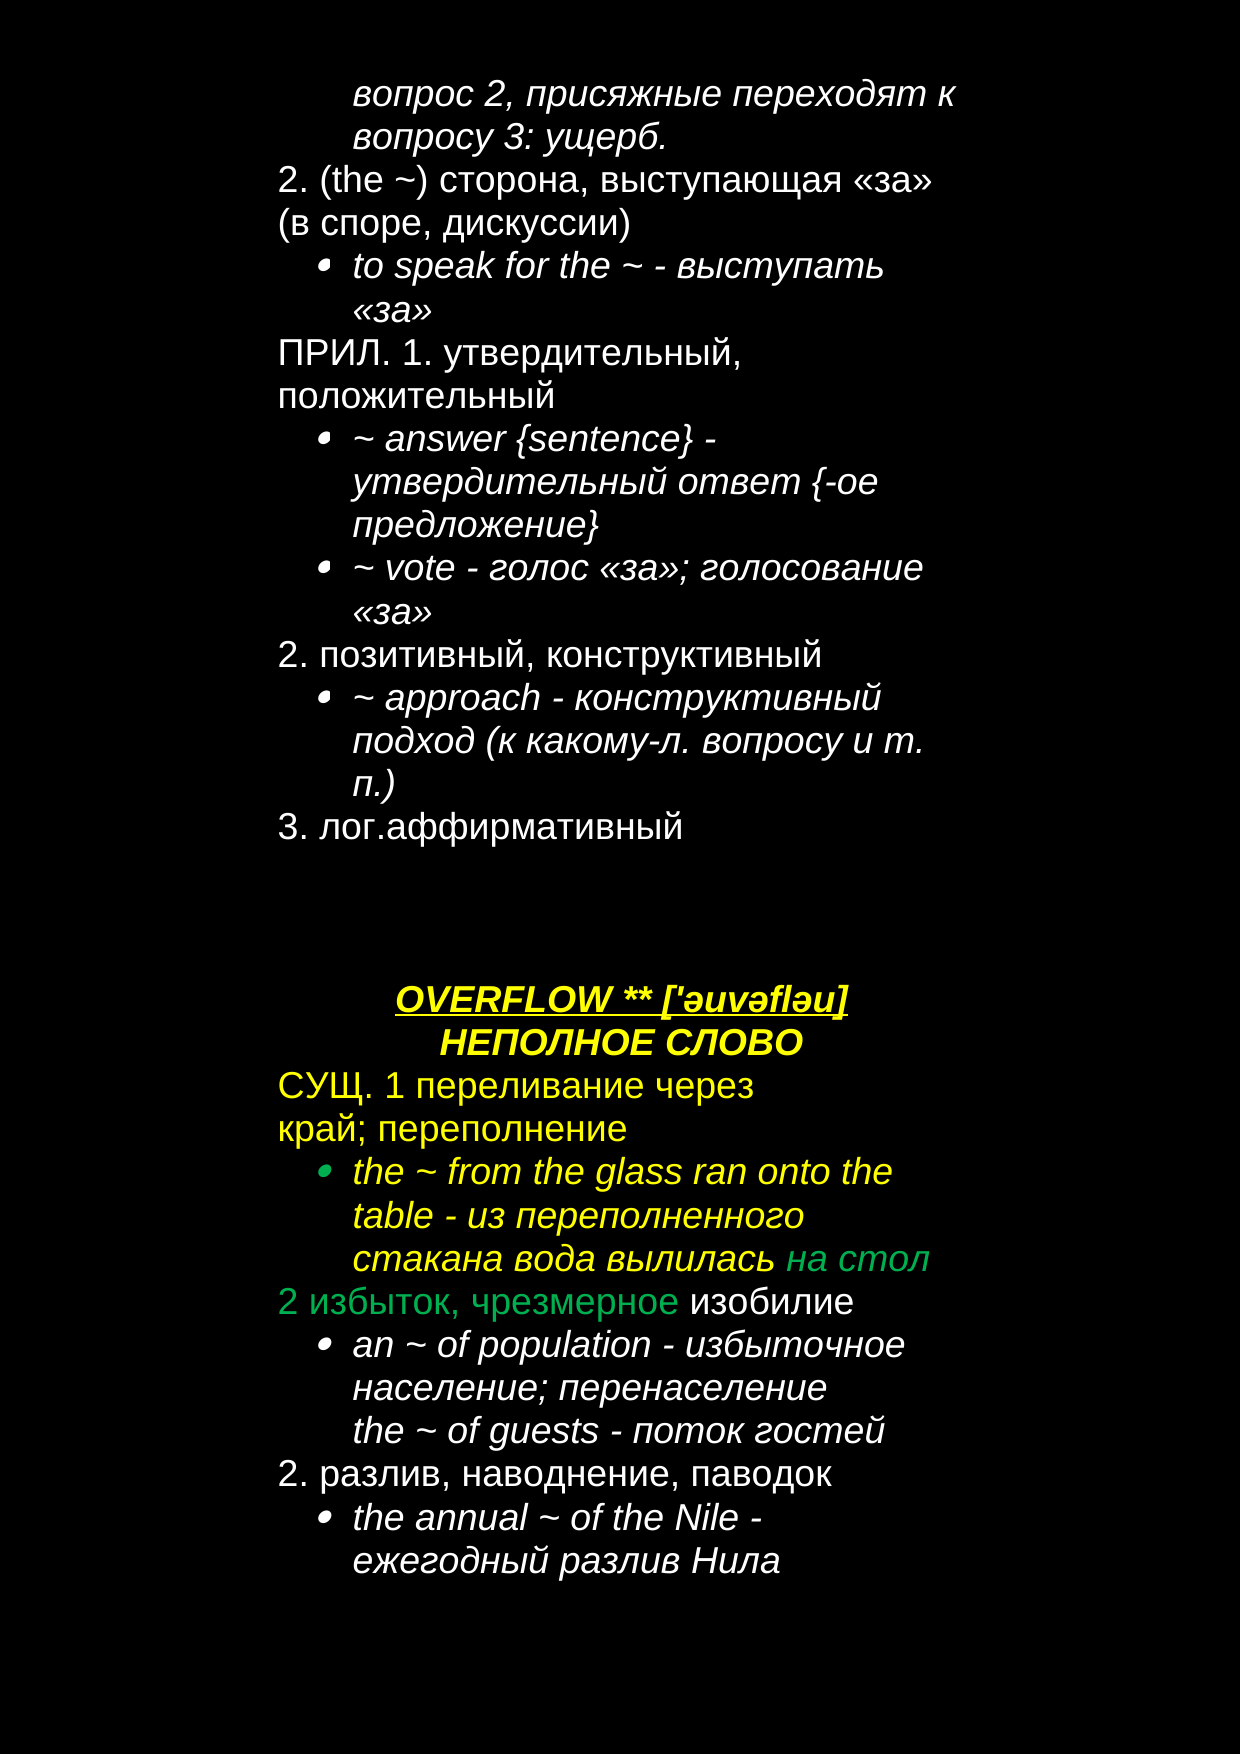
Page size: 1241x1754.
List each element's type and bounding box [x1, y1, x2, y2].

table_header [270, 62, 976, 1676]
